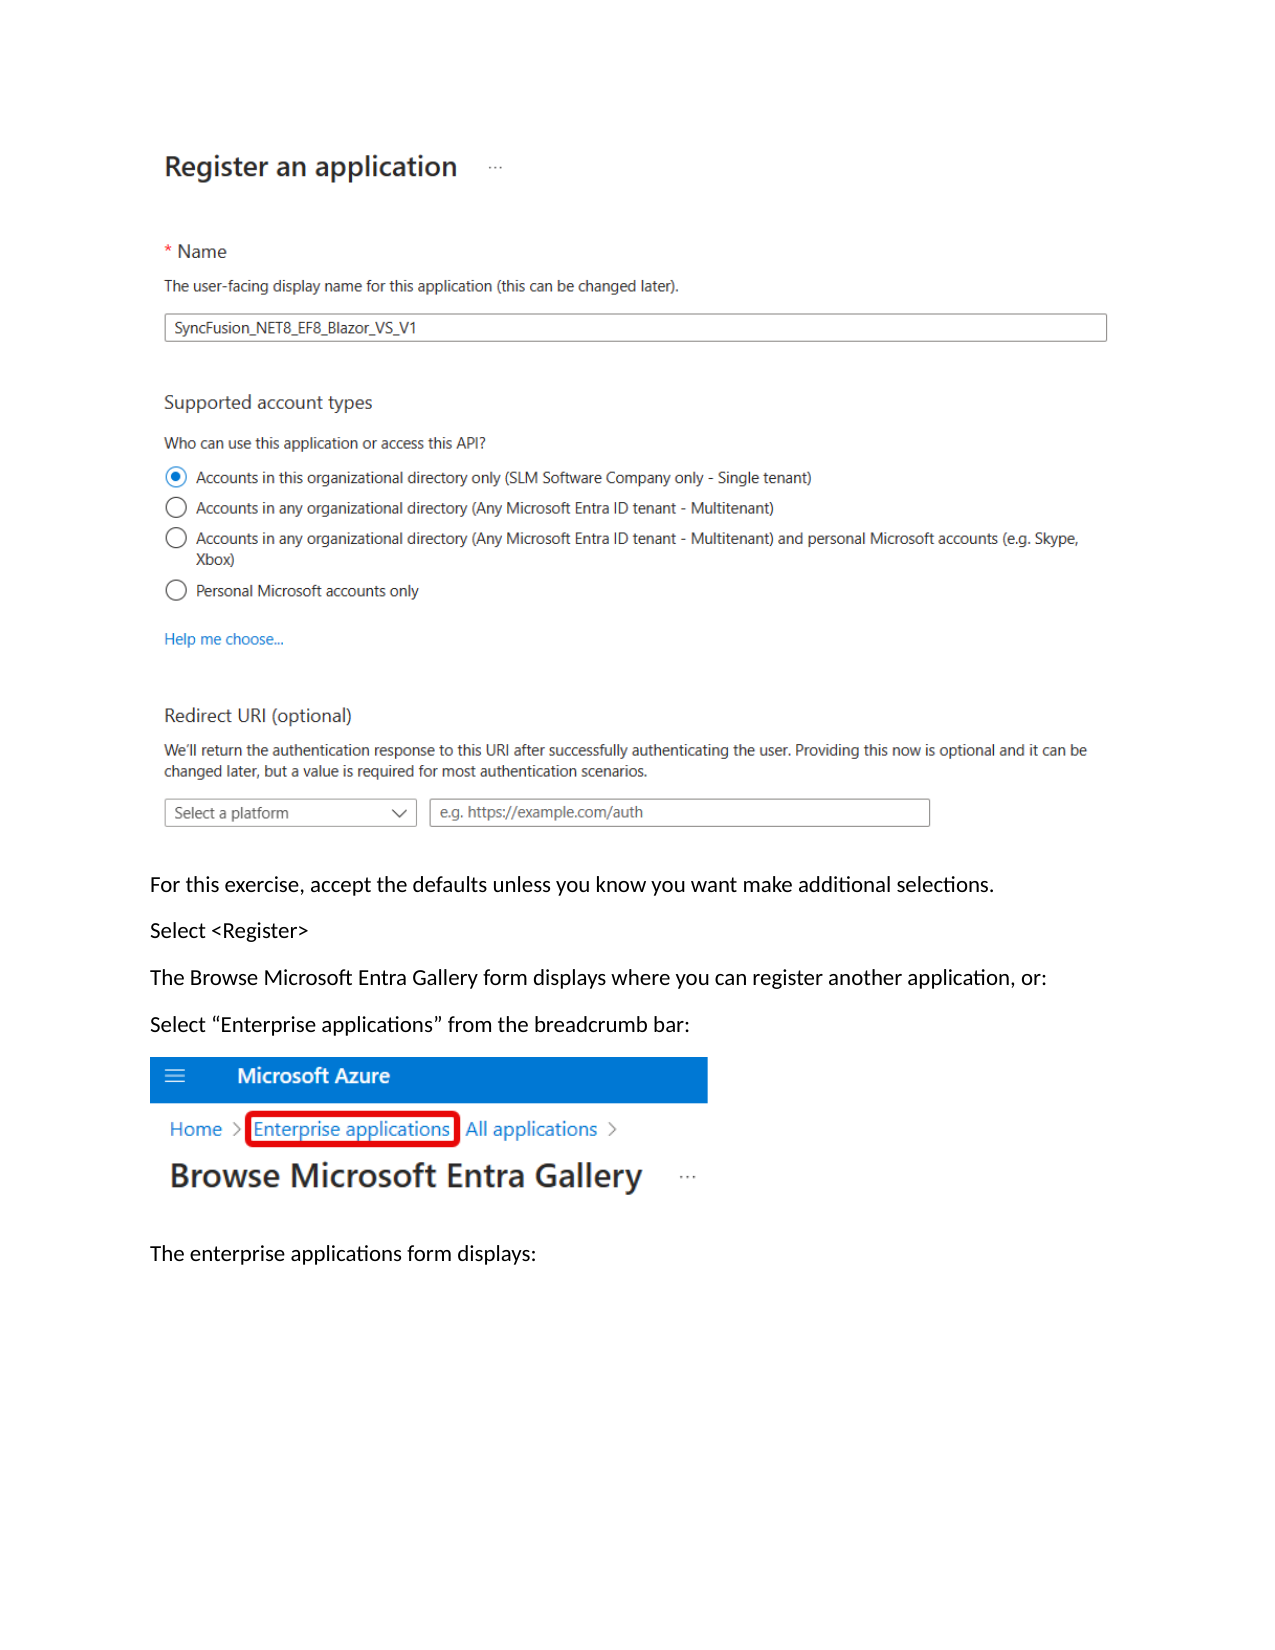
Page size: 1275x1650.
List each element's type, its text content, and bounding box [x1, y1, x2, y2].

text Select “Enterprise applications” from the breadcrumb bar: [150, 1010, 1125, 1038]
text For this exercise, accept the defaults unless you know you want make additional selections. [150, 870, 1125, 898]
picture [150, 1057, 708, 1220]
text The Browse Microsoft Entra Gallery form displays where you can register another application, or: [150, 963, 1125, 992]
text The enterprise applications form displays: [150, 1239, 1125, 1267]
picture [150, 150, 1125, 851]
text Select <Register> [150, 917, 1125, 945]
